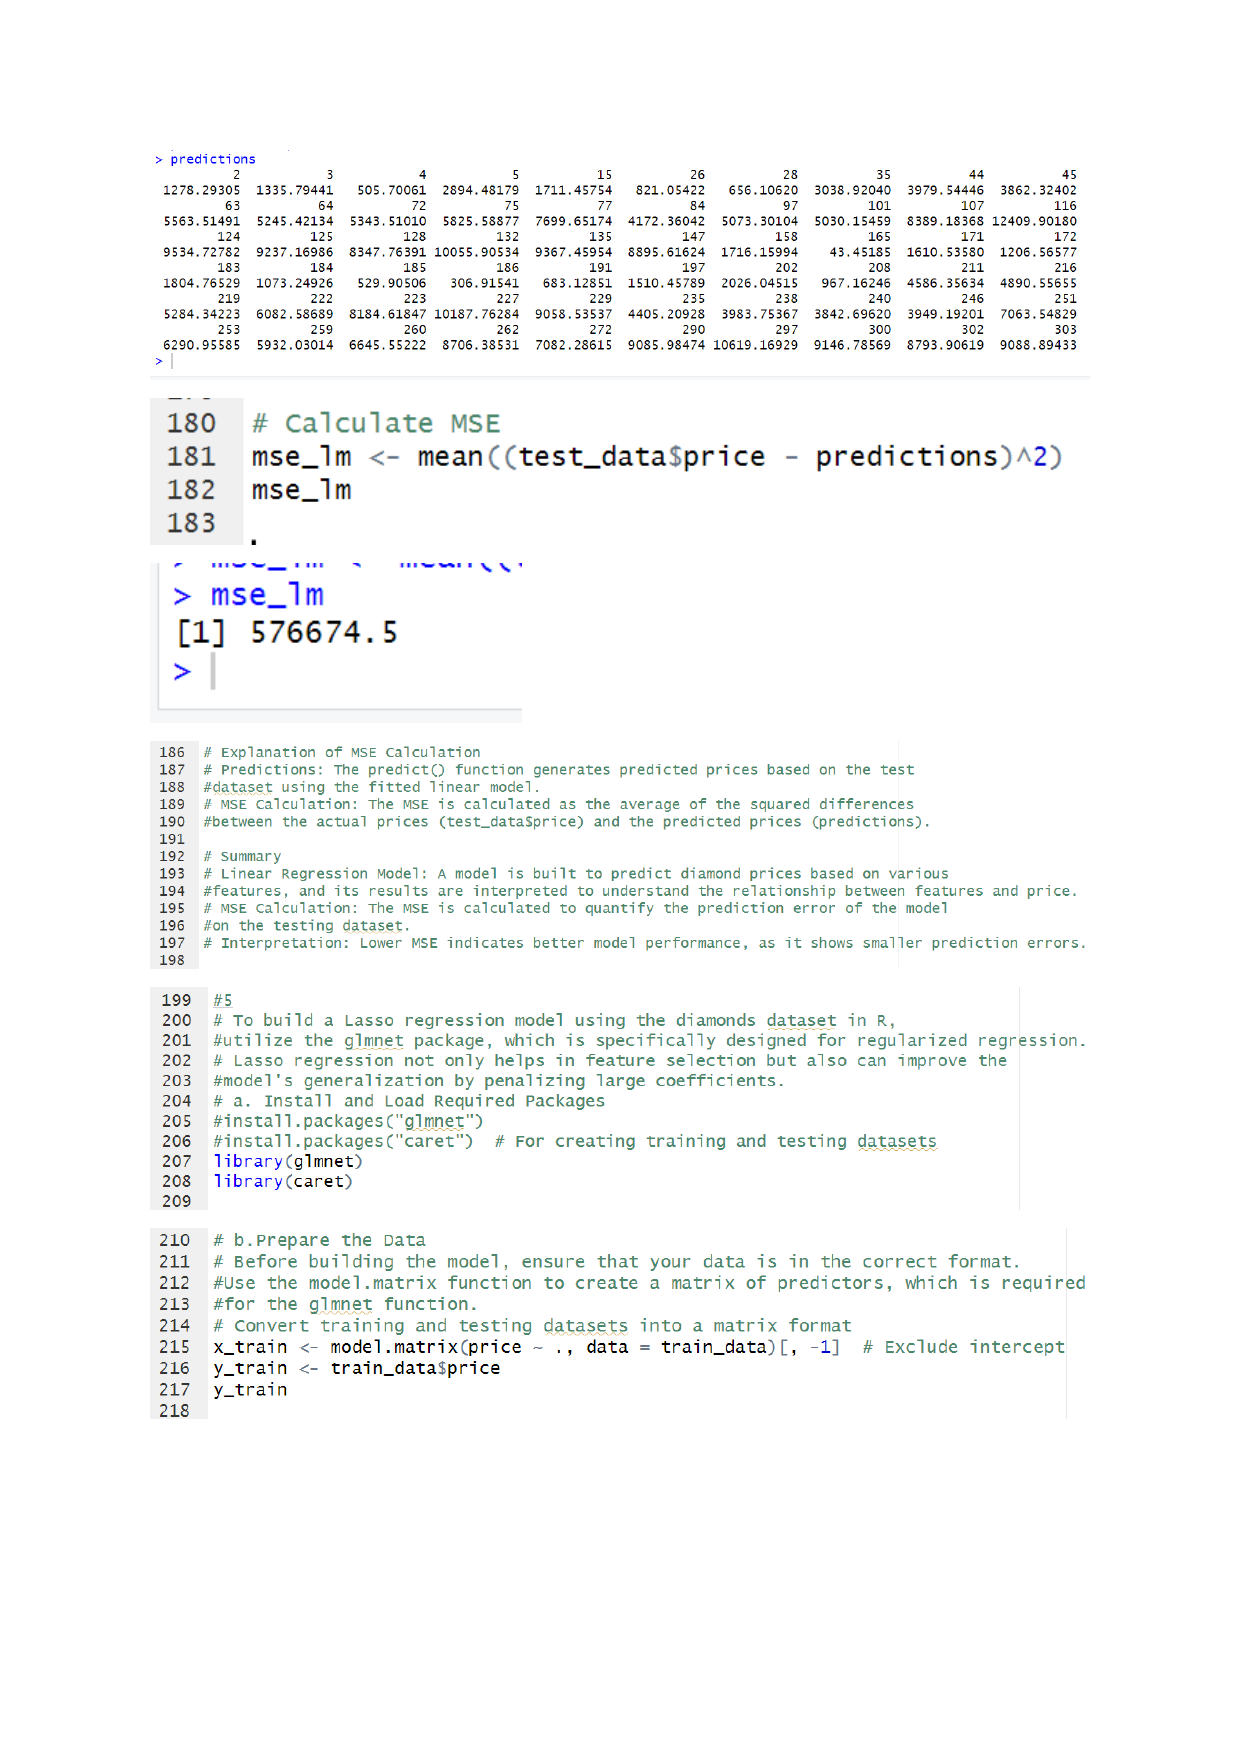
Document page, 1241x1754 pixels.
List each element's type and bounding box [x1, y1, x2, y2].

picture [150, 398, 1091, 545]
picture [150, 150, 1091, 380]
picture [150, 741, 1091, 969]
picture [150, 563, 522, 723]
picture [150, 1228, 1091, 1419]
picture [150, 987, 1091, 1210]
